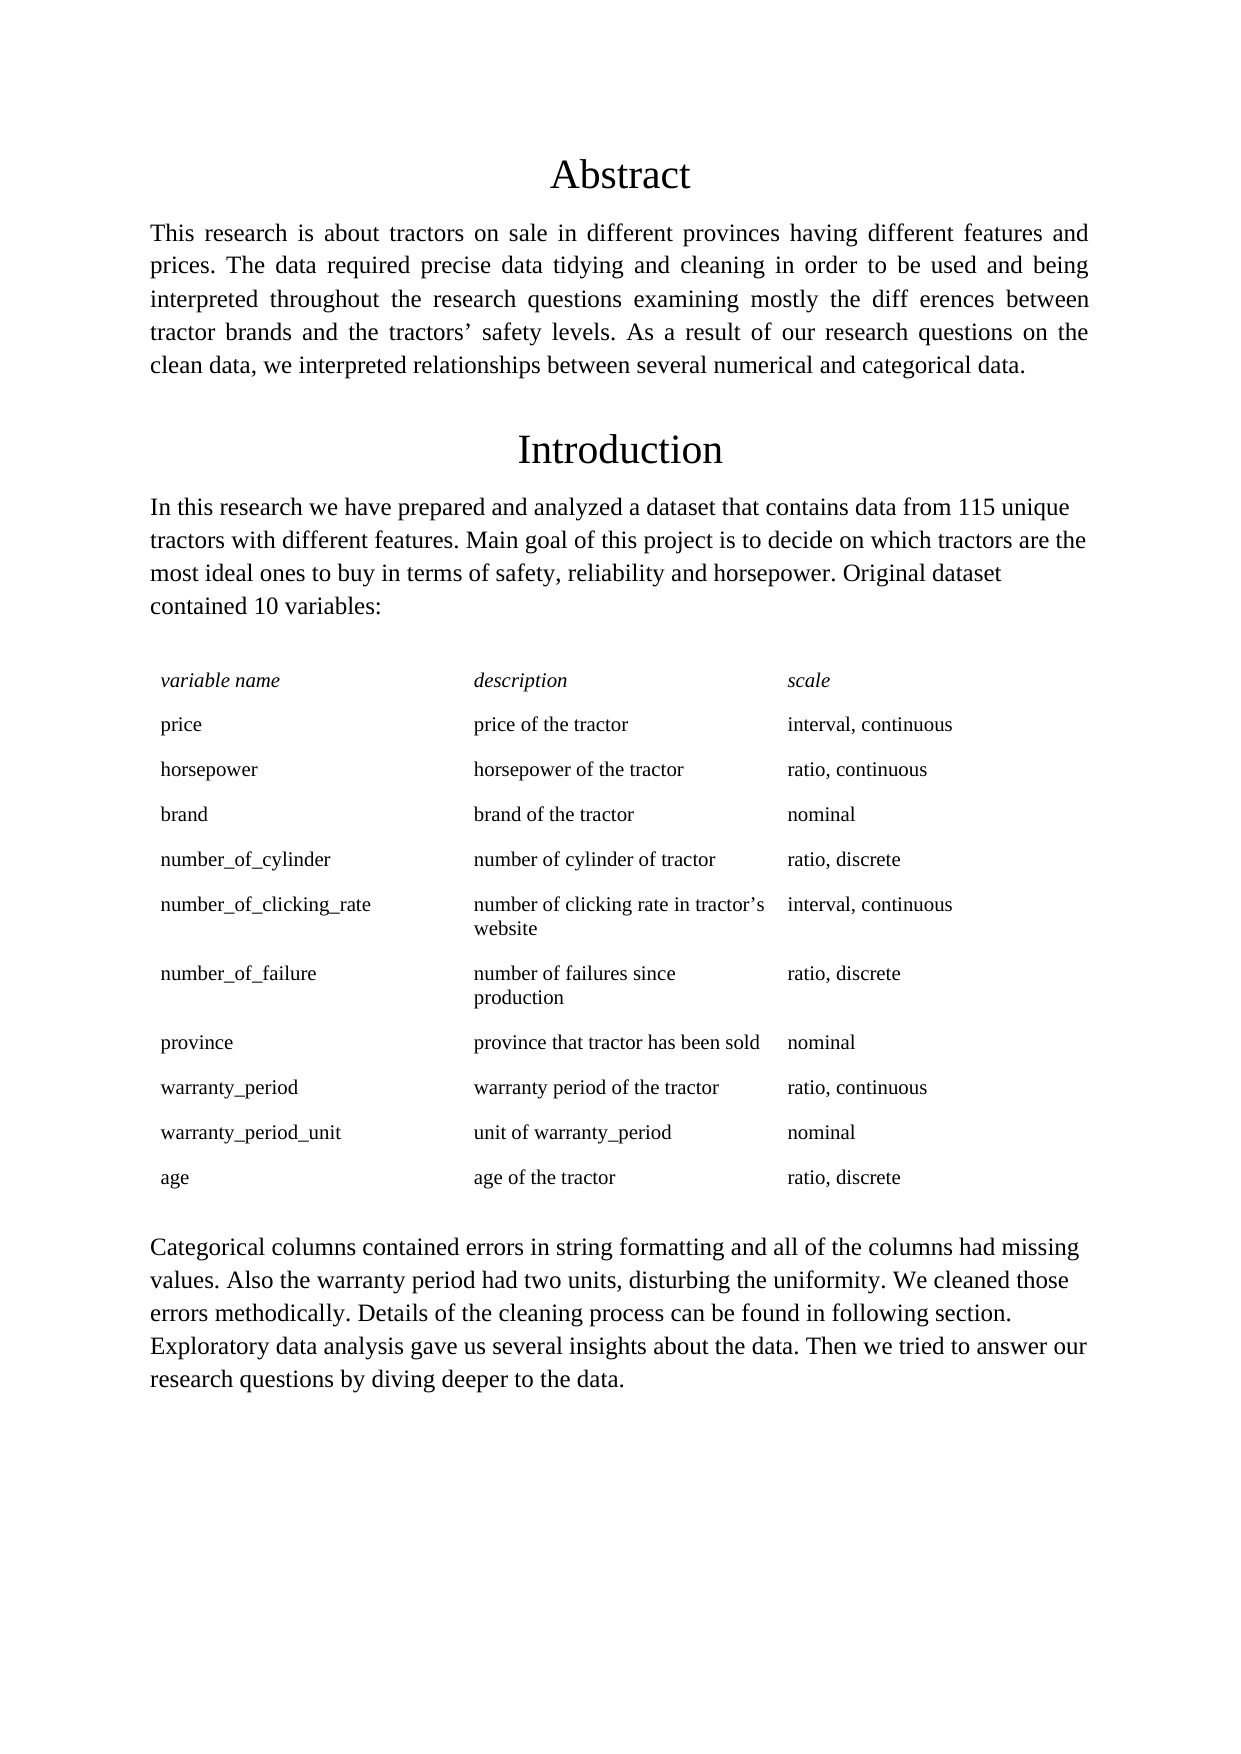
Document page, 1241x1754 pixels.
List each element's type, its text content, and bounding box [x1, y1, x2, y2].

table_cell nominal [777, 1109, 1090, 1154]
table_cell warranty_period_unit [150, 1109, 463, 1154]
subtitle Introduction [150, 424, 1090, 472]
table_cell brand [150, 792, 463, 837]
table_cell price of the tractor [463, 702, 777, 747]
table_cell interval, continuous [777, 702, 1090, 747]
table_cell number of cylinder of tractor [463, 837, 777, 882]
table_header description [463, 657, 777, 702]
table_cell warranty period of the tractor [463, 1064, 777, 1109]
table_cell horsepower [150, 747, 463, 792]
table_cell unit of warranty_period [463, 1109, 777, 1154]
table_cell number of failures since production [463, 951, 777, 1019]
table_cell interval, continuous [777, 882, 1090, 951]
table_cell ratio, discrete [777, 837, 1090, 882]
text Categorical columns contained errors in string formatting and all of the columns had missing values. Also the warranty period had two units, disturbing the uniformity. We cleaned those errors methodically. Details of the cleaning process can be found in following section. [150, 1232, 1090, 1327]
table_cell price [150, 702, 463, 747]
table_cell number of clicking rate in tractor’s website [463, 882, 777, 951]
table_cell age [150, 1154, 463, 1199]
table_cell ratio, continuous [777, 747, 1090, 792]
table_cell province [150, 1020, 463, 1064]
table_cell ratio, discrete [777, 1154, 1090, 1199]
table_cell age of the tractor [463, 1154, 777, 1199]
table_header scale [777, 657, 1090, 702]
table_cell nominal [777, 1020, 1090, 1064]
table_cell ratio, continuous [777, 1064, 1090, 1109]
table_cell nominal [777, 792, 1090, 837]
table_cell ratio, discrete [777, 951, 1090, 1019]
table_cell number_of_clicking_rate [150, 882, 463, 951]
text In this research we have prepared and analyzed a dataset that contains data from 115 unique tractors with different features. Main goal of this project is to decide on which tractors are the most ideal ones to buy in terms of safety, reliability and horsepower. Original dataset contained 10 variables: [150, 492, 1090, 620]
table_cell horsepower of the tractor [463, 747, 777, 792]
table_cell province that tractor has been sold [463, 1020, 777, 1064]
table_cell number_of_cylinder [150, 837, 463, 882]
text Exploratory data analysis gave us several insights about the data. Then we tried to answer our research questions by diving deeper to the data. [150, 1331, 1090, 1393]
table_header variable name [150, 657, 463, 702]
table_cell brand of the tractor [463, 792, 777, 837]
table_cell warranty_period [150, 1064, 463, 1109]
text This research is about tractors on sale in different provinces having different features and prices. The data required precise data tidying and cleaning in order to be used and being interpreted throughout the research questions examining mostly the diff erences between tractor brands and the tractors’ safety levels. As a result of our research questions on the clean data, we interpreted relationships between several numerical and categorical data. [150, 218, 1090, 378]
table_cell number_of_failure [150, 951, 463, 1019]
subtitle Abstract [150, 150, 1090, 198]
